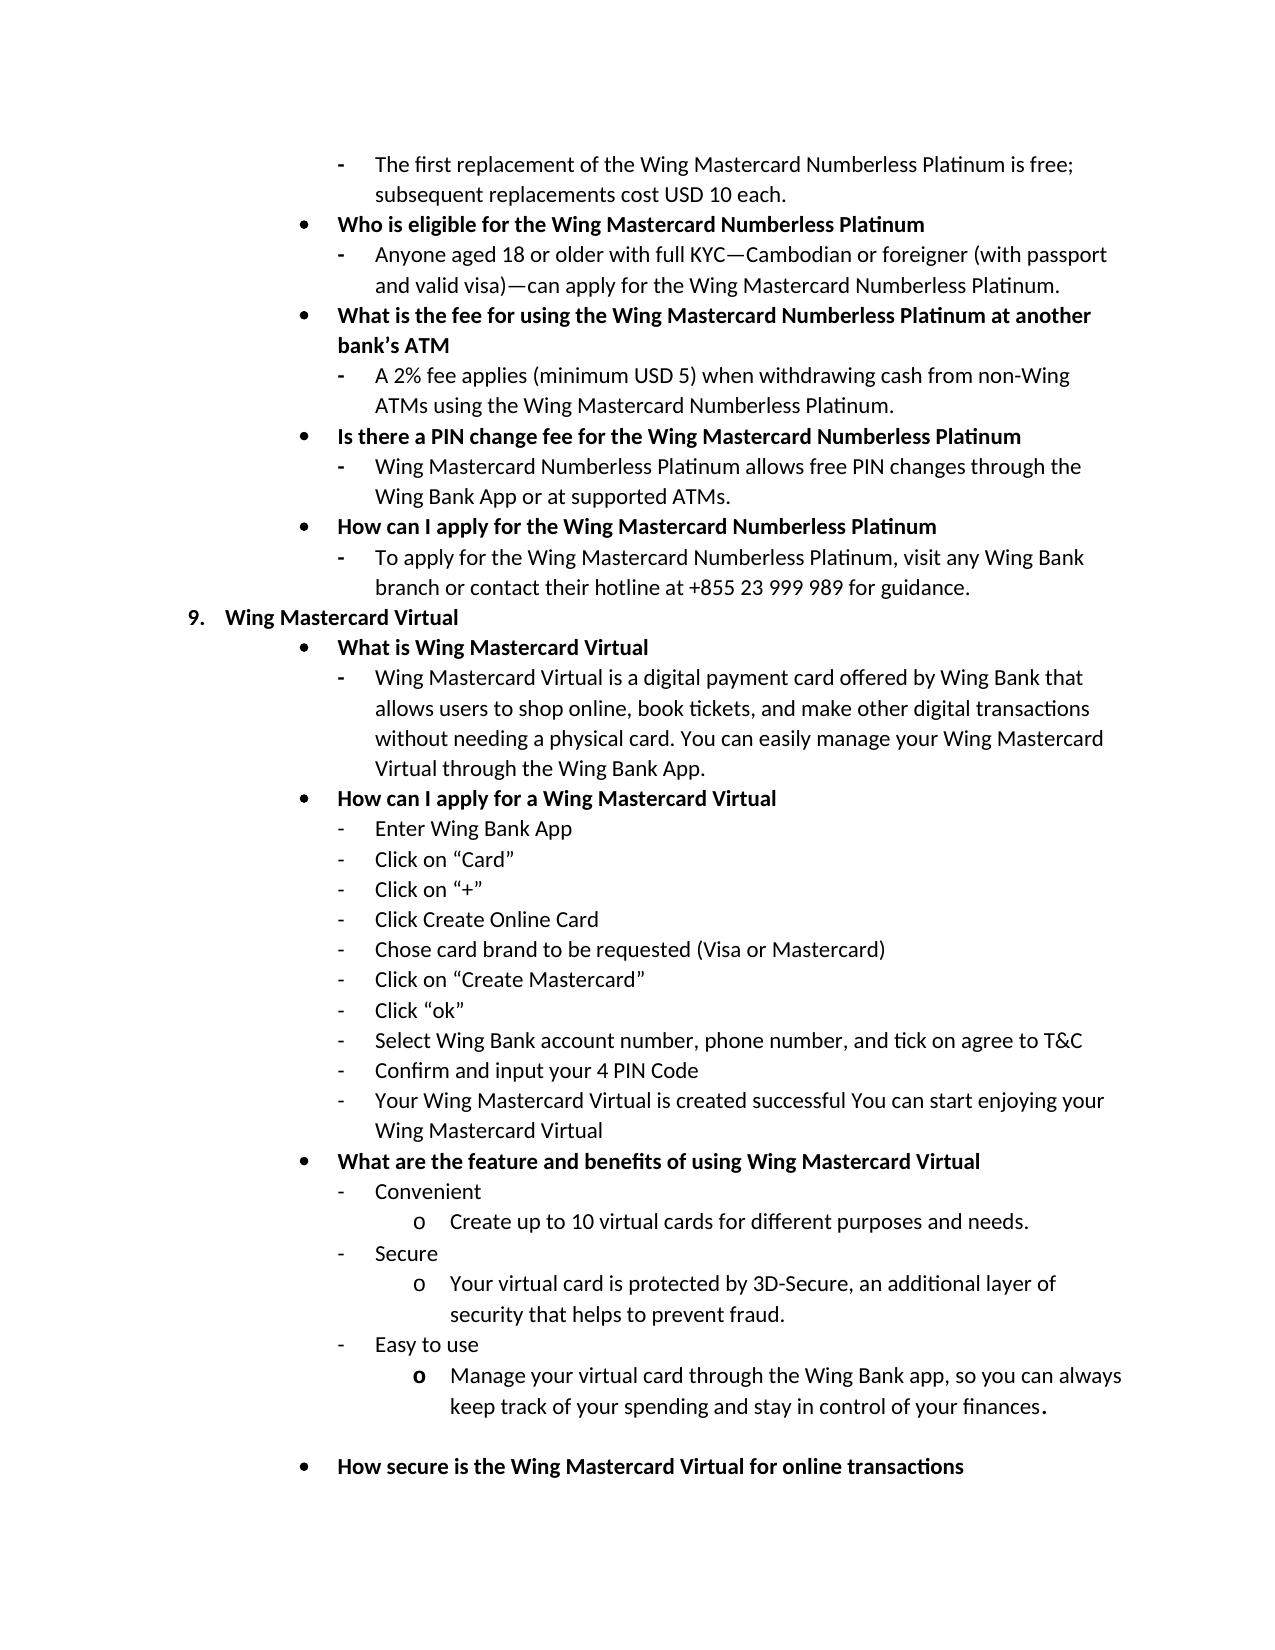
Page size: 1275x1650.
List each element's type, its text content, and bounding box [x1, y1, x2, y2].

list Is there a PIN change fee for the Wing Mastercard Numberless Platinum [300, 422, 1125, 450]
list Select Wing Bank account number, phone number, and tick on agree to T&C [337, 1026, 1125, 1054]
list The first replacement of the Wing Mastercard Numberless Platinum is free; subsequent replacements cost USD 10 each. [337, 150, 1125, 208]
list Click on “+” [337, 875, 1125, 903]
list Create up to 10 virtual cards for different purposes and needs. [412, 1207, 1125, 1236]
list Easy to use [337, 1331, 1125, 1358]
list Secure [337, 1239, 1125, 1267]
list Convenient [337, 1177, 1125, 1205]
list A 2% fee applies (minimum USD 5) when withdrawing cash from non-Wing ATMs using the Wing Mastercard Numberless Platinum. [337, 361, 1125, 420]
list How can I apply for a Wing Mastercard Virtual [300, 784, 1125, 812]
list Chose card brand to be requested (Visa or Mastercard) [337, 935, 1125, 963]
list How secure is the Wing Mastercard Virtual for online transactions [300, 1452, 1125, 1481]
list Click Create Online Card [337, 905, 1125, 933]
list What is the fee for using the Wing Mastercard Numberless Platinum at another bank’s ATM [300, 301, 1125, 359]
list Who is eligible for the Wing Mastercard Numberless Platinum [300, 210, 1125, 238]
list What are the feature and benefits of using Wing Mastercard Virtual [300, 1147, 1125, 1175]
list Manage your virtual card through the Wing Bank app, so you can always keep track of your spending and stay in control of your finances. [412, 1361, 1125, 1420]
list Click on “Card” [337, 845, 1125, 873]
list Your virtual card is protected by 3D-Secure, an additional layer of security that helps to prevent fraud. [412, 1269, 1125, 1328]
list What is Wing Mastercard Virtual [300, 633, 1125, 661]
list Click “ok” [337, 996, 1125, 1024]
list Click on “Create Mastercard” [337, 966, 1125, 994]
list Confirm and input your 4 PIN Code [337, 1056, 1125, 1084]
list Wing Mastercard Numberless Platinum allows free PIN changes through the Wing Bank App or at supported ATMs. [337, 452, 1125, 510]
list Wing Mastercard Virtual is a digital payment card offered by Wing Bank that allows users to shop online, book tickets, and make other digital transactions without needing a physical card. You can easily manage your Wing Mastercard Virtual through the Wing Bank App. [337, 663, 1125, 782]
list Anyone aged 18 or older with full KYC—Cambodian or foreigner (with passport and valid visa)—can apply for the Wing Mastercard Numberless Platinum. [337, 241, 1125, 299]
list Enter Wing Bank App [337, 814, 1125, 843]
list To apply for the Wing Mastercard Numberless Platinum, visit any Wing Bank branch or contact their hotline at +855 23 999 989 for guidance. [337, 543, 1125, 601]
list Wing Mastercard Virtual [187, 603, 1125, 631]
list How can I apply for the Wing Mastercard Numberless Platinum [300, 512, 1125, 541]
list Your Wing Mastercard Virtual is created successful You can start enjoying your Wing Mastercard Virtual [337, 1086, 1125, 1145]
